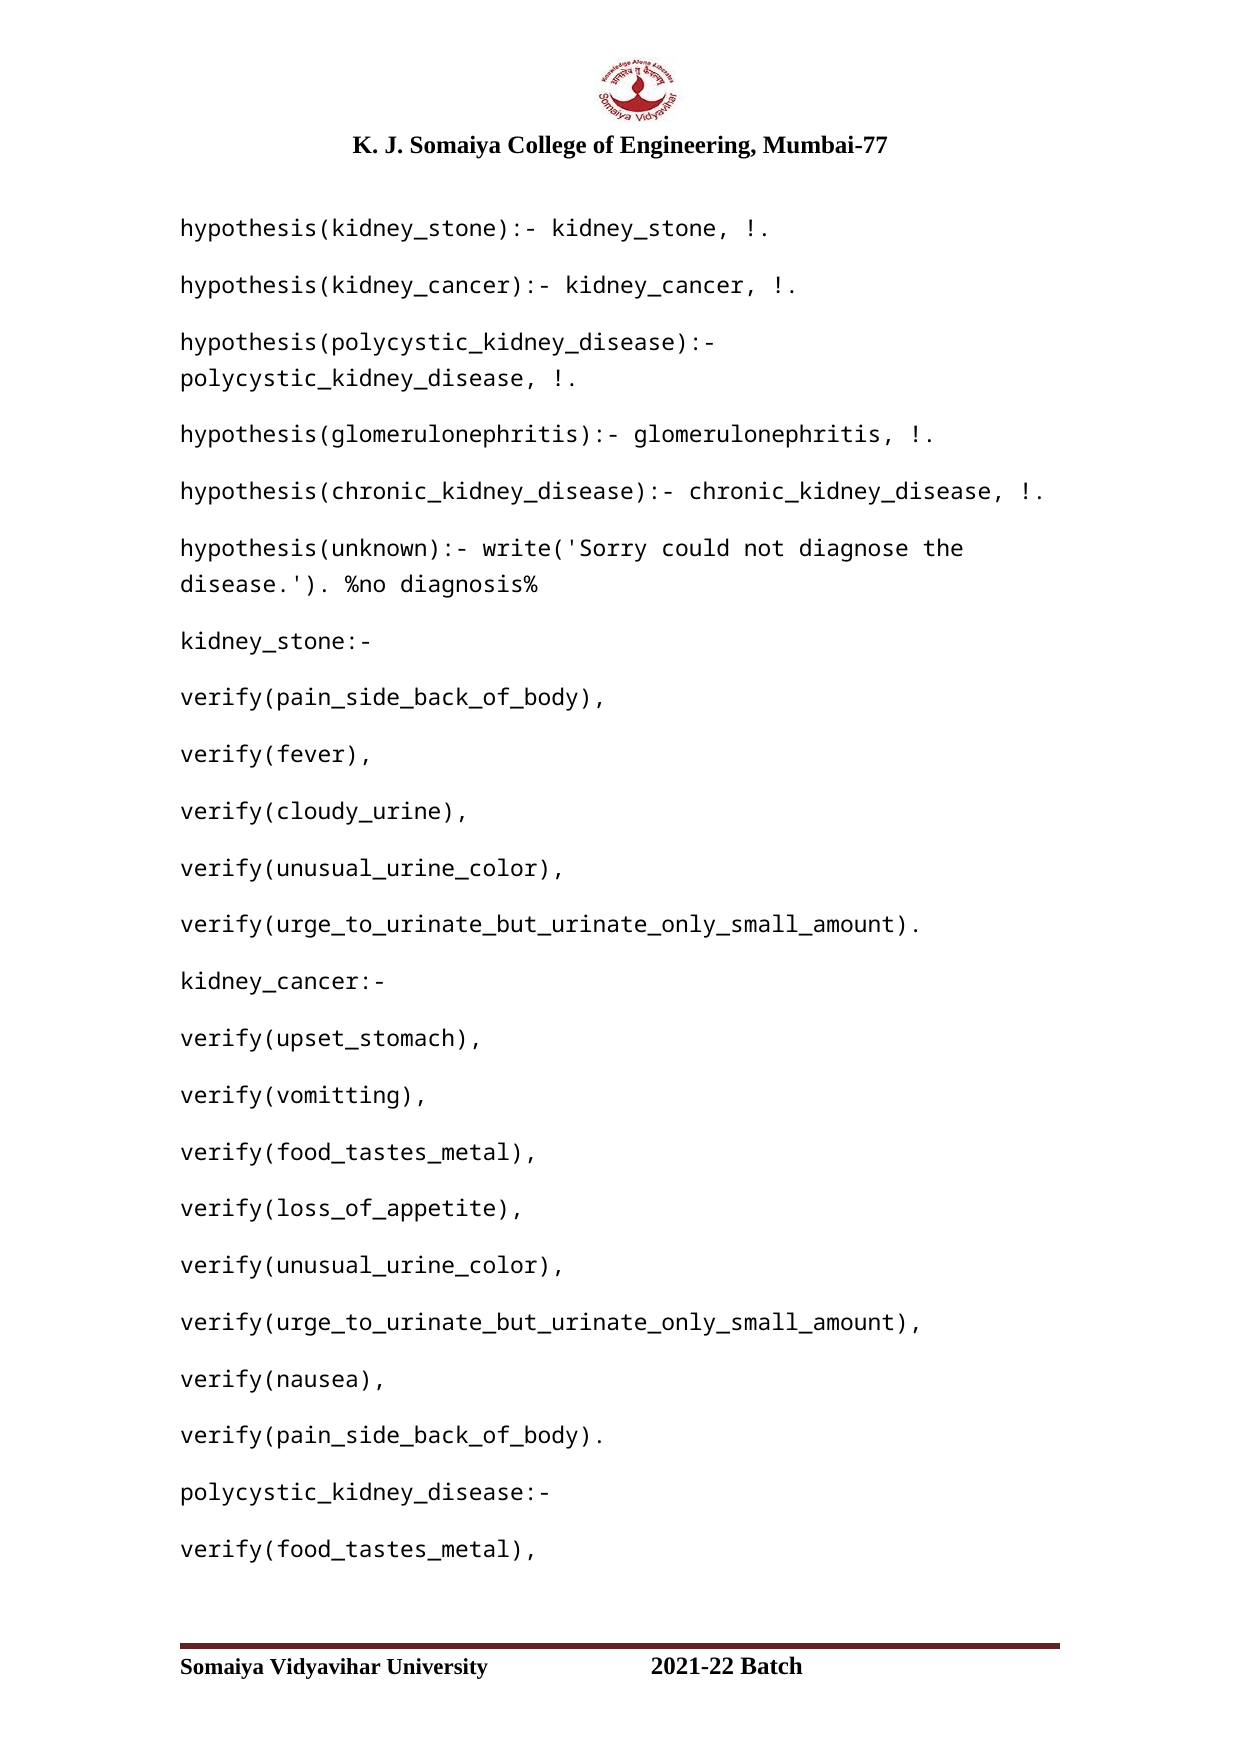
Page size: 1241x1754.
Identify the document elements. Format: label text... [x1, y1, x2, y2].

picture [593, 57, 685, 123]
text verify(nausea), [180, 1363, 1060, 1394]
text verify(vomitting), [180, 1079, 1060, 1110]
text hypothesis(unknown):- write('Sorry could not diagnose the disease.'). %no diagnosis% [180, 532, 1060, 599]
text verify(pain_side_back_of_body), [180, 681, 1060, 713]
text hypothesis(polycystic_kidney_disease):- polycystic_kidney_disease, !. [180, 326, 1060, 393]
text verify(food_tastes_metal), [180, 1533, 1060, 1564]
text hypothesis(chronic_kidney_disease):- chronic_kidney_disease, !. [180, 475, 1060, 506]
text verify(cloudy_urine), [180, 795, 1060, 826]
text kidney_cancer:- [180, 965, 1060, 996]
text verify(unusual_urine_color), [180, 852, 1060, 883]
text polycystic_kidney_disease:- [180, 1476, 1060, 1507]
text kidney_stone:- [180, 624, 1060, 656]
text hypothesis(kidney_cancer):- kidney_cancer, !. [180, 269, 1060, 300]
text verify(fever), [180, 738, 1060, 769]
text verify(upset_stomach), [180, 1022, 1060, 1053]
text verify(urge_to_urinate_but_urinate_only_small_amount), [180, 1306, 1060, 1337]
text verify(urge_to_urinate_but_urinate_only_small_amount). [180, 908, 1060, 940]
text verify(loss_of_appetite), [180, 1192, 1060, 1223]
text hypothesis(kidney_stone):- kidney_stone, !. [180, 212, 1060, 243]
text verify(unusual_urine_color), [180, 1249, 1060, 1280]
text hypothesis(glomerulonephritis):- glomerulonephritis, !. [180, 418, 1060, 449]
text verify(food_tastes_metal), [180, 1136, 1060, 1167]
text verify(pain_side_back_of_body). [180, 1419, 1060, 1451]
